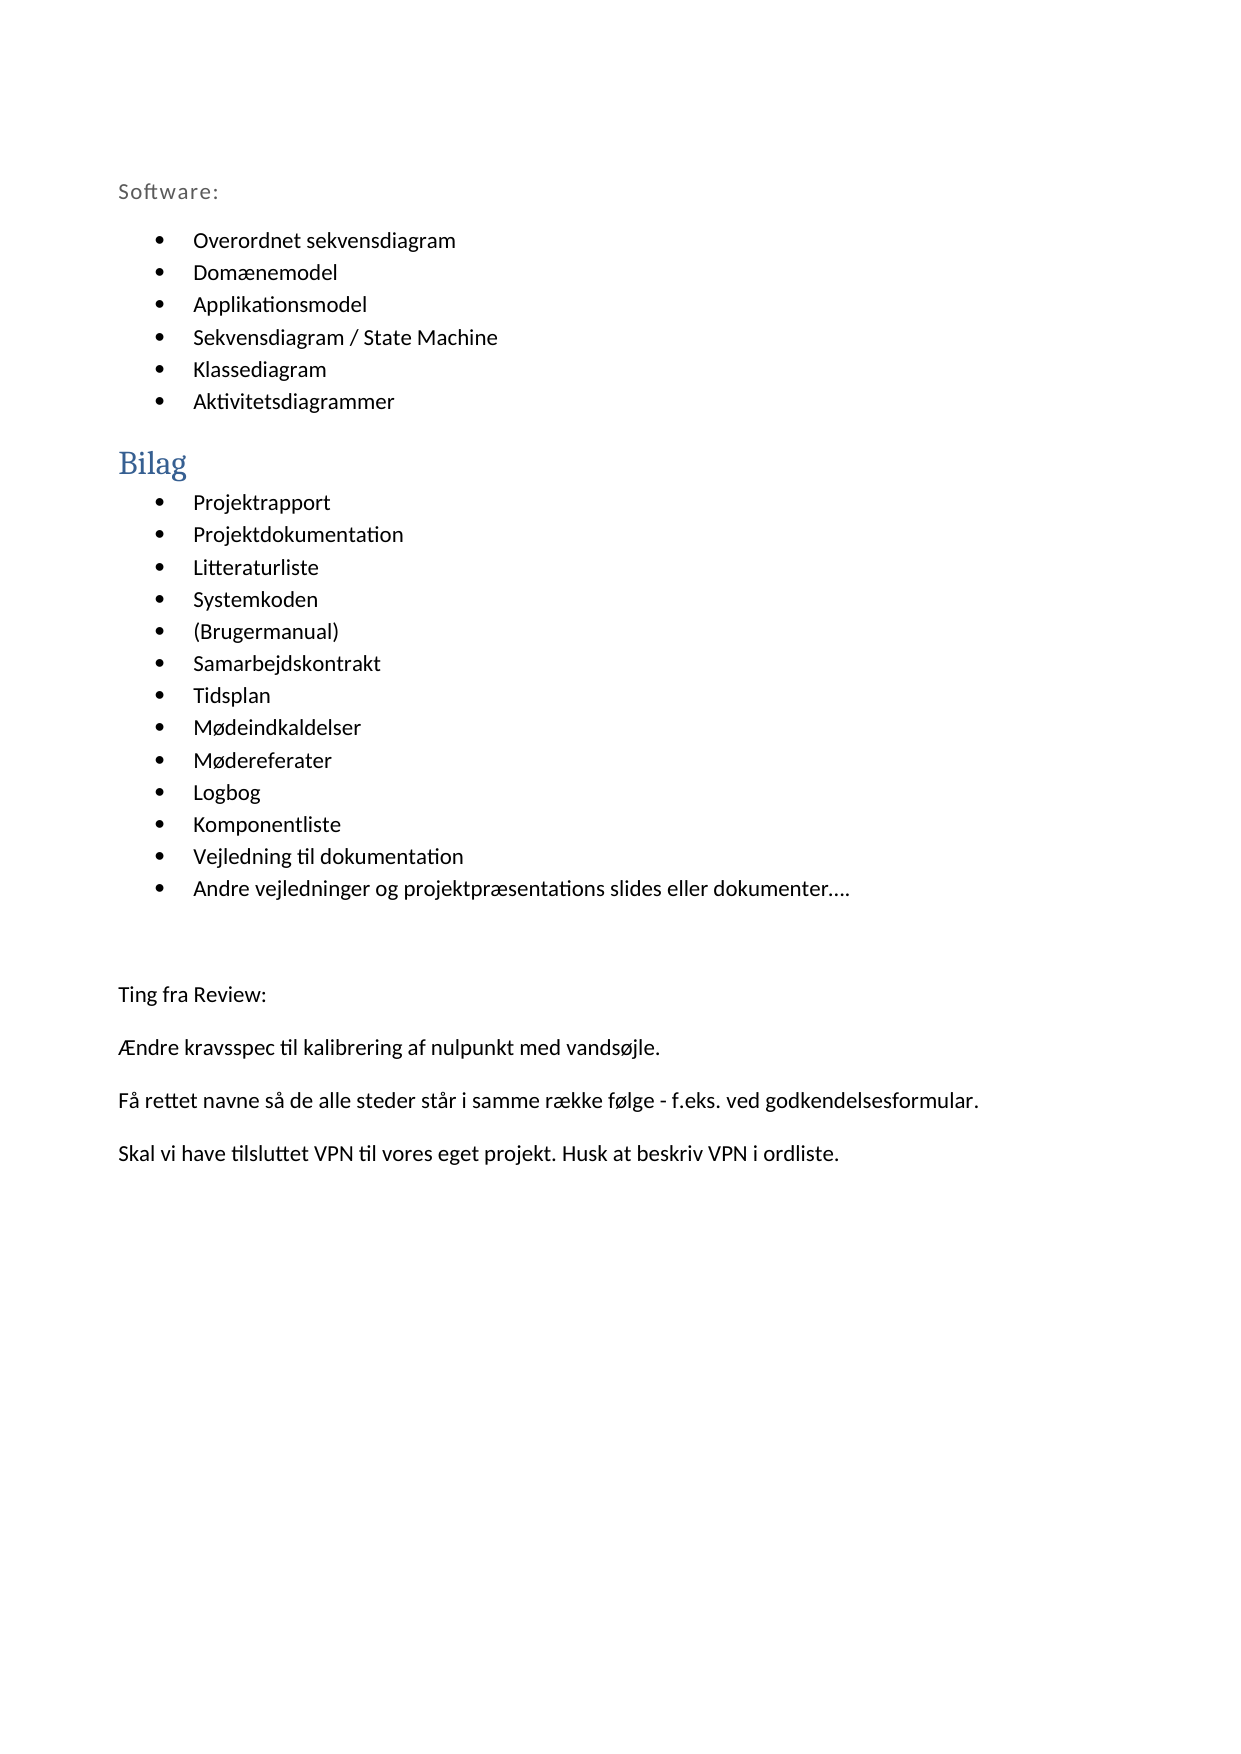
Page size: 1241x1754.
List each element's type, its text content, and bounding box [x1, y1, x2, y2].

list (Brugermanual) [156, 617, 1122, 645]
text Ændre kravsspec til kalibrering af nulpunkt med vandsøjle. [118, 1033, 1122, 1062]
list Logbog [156, 778, 1122, 806]
list Mødereferater [156, 746, 1122, 774]
list Andre vejledninger og projektpræsentations slides eller dokumenter…. [156, 874, 1122, 902]
list Vejledning til dokumentation [156, 842, 1122, 870]
list Klassediagram [156, 355, 1122, 383]
list Overordnet sekvensdiagram [156, 226, 1122, 254]
list Projektdokumentation [156, 520, 1122, 548]
list Systemkoden [156, 585, 1122, 613]
text Ting fra Review: [118, 981, 1122, 1008]
list Aktivitetsdiagrammer [156, 387, 1122, 415]
subtitle Software: [118, 177, 1122, 205]
list Mødeindkaldelser [156, 713, 1122, 742]
list Litteraturliste [156, 553, 1122, 581]
subtitle Bilag [118, 444, 1122, 482]
list Tidsplan [156, 681, 1122, 709]
list Domænemodel [156, 258, 1122, 286]
list Applikationsmodel [156, 290, 1122, 318]
text Få rettet navne så de alle steder står i samme række følge - f.eks. ved godkendelsesformular. [118, 1087, 1122, 1114]
list Komponentliste [156, 810, 1122, 838]
list Samarbejdskontrakt [156, 649, 1122, 677]
list Projektrapport [156, 488, 1122, 516]
text Skal vi have tilsluttet VPN til vores eget projekt. Husk at beskriv VPN i ordliste. [118, 1139, 1122, 1168]
list Sekvensdiagram / State Machine [156, 323, 1122, 351]
